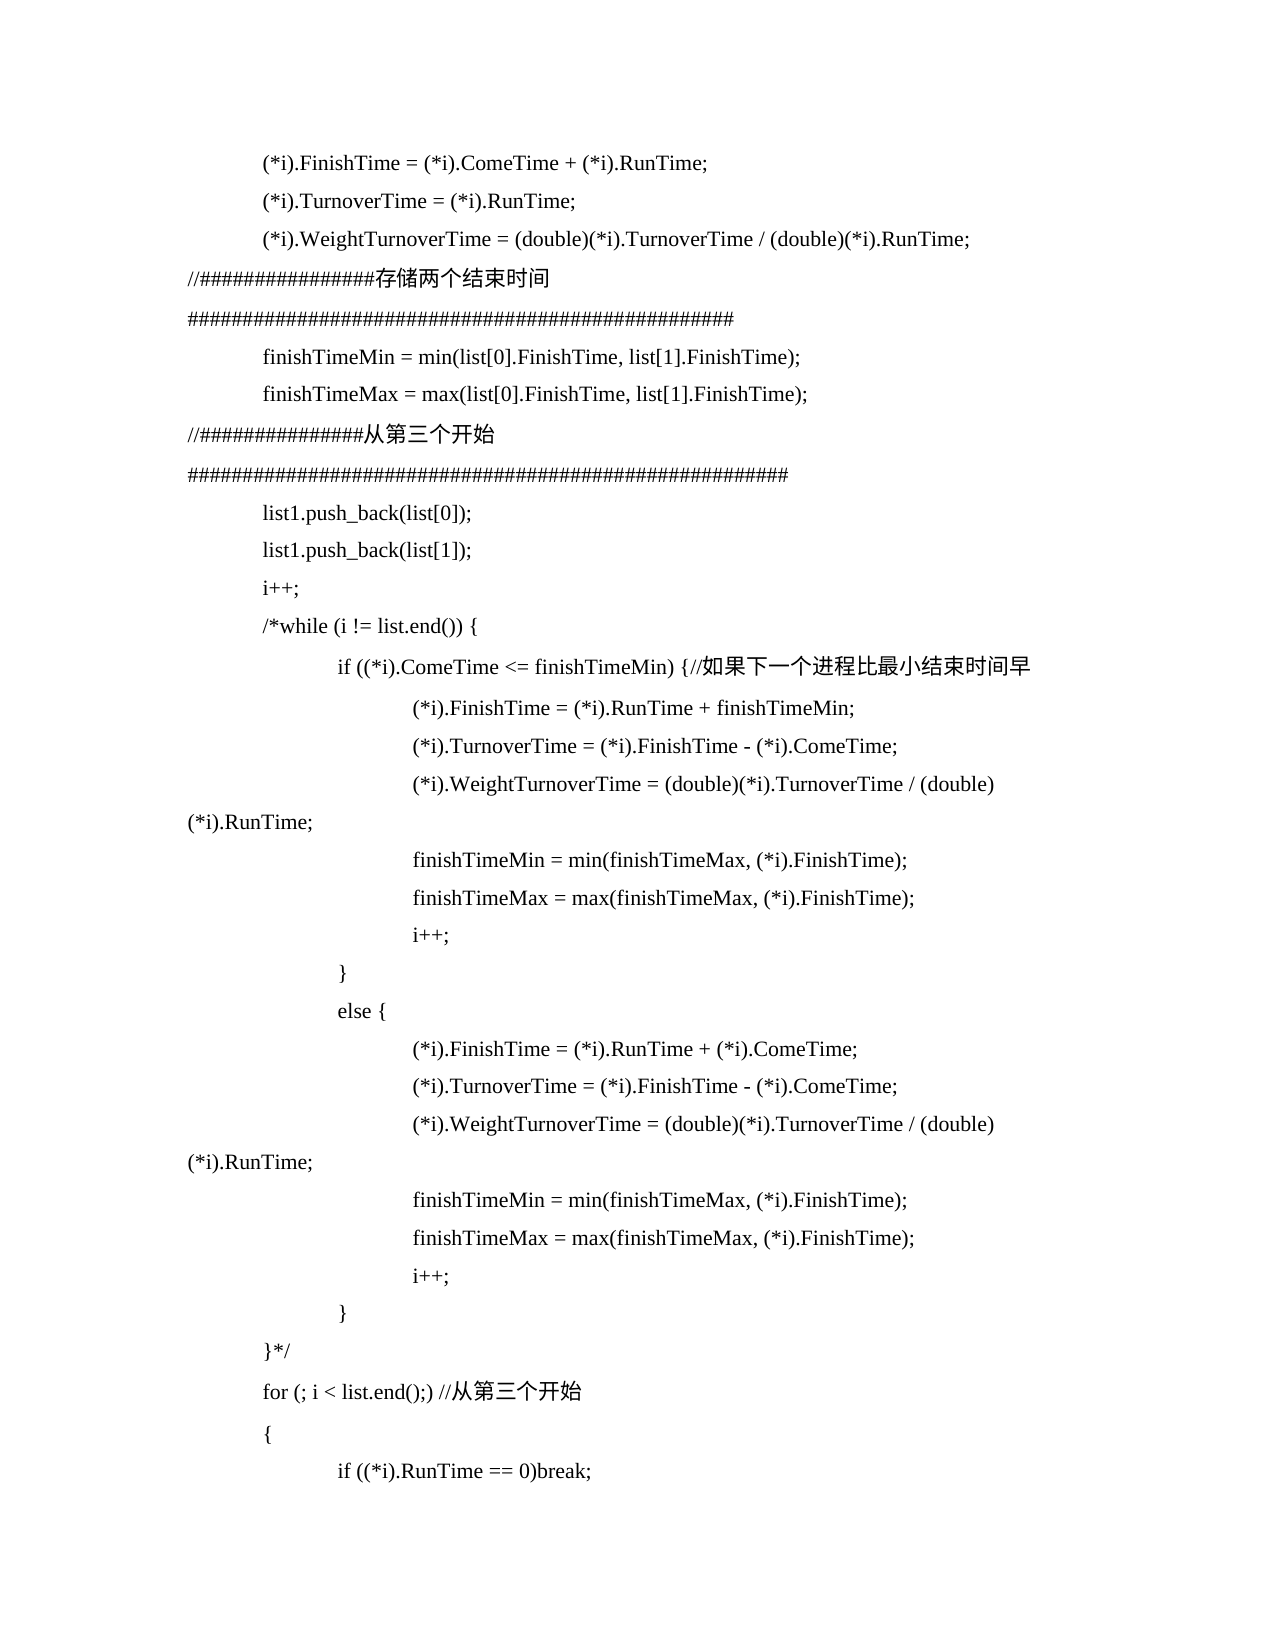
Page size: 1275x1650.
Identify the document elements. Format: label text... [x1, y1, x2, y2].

text list1.push_back(list[1]); [187, 537, 1087, 562]
text finishTimeMax = max(finishTimeMax, (*i).FinishTime); [187, 1225, 1087, 1250]
text finishTimeMin = min(finishTimeMax, (*i).FinishTime); [187, 847, 1087, 872]
text finishTimeMax = max(finishTimeMax, (*i).FinishTime); [187, 884, 1087, 910]
text (*i).WeightTurnoverTime = (double)(*i).TurnoverTime / (double)(*i).RunTime; [187, 1111, 1087, 1174]
text (*i).FinishTime = (*i).ComeTime + (*i).RunTime; [187, 150, 1087, 175]
text (*i).TurnoverTime = (*i).FinishTime - (*i).ComeTime; [187, 1073, 1087, 1099]
text } [187, 960, 1087, 985]
text }*/ [187, 1338, 1087, 1363]
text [187, 226, 1087, 251]
text i++; [187, 1263, 1087, 1288]
text (*i).FinishTime = (*i).RunTime + finishTimeMin; [187, 695, 1087, 721]
text /*while (i != list.end()) { [187, 613, 1087, 638]
text if ((*i).ComeTime <= finishTimeMin) {//如果下一个进程比最小结束时间早 [187, 651, 1087, 681]
text list1.push_back(list[0]); [187, 499, 1087, 525]
text i++; [187, 922, 1087, 947]
text (*i).TurnoverTime = (*i).RunTime; [187, 188, 1087, 213]
text finishTimeMin = min(finishTimeMax, (*i).FinishTime); [187, 1187, 1087, 1212]
text (*i).TurnoverTime = (*i).FinishTime - (*i).ComeTime; [187, 733, 1087, 758]
text } [187, 1300, 1087, 1326]
text else { [187, 998, 1087, 1023]
text for (; i < list.end();) //从第三个开始 [187, 1376, 1087, 1406]
text //###############从第三个开始####################################################### [187, 419, 1087, 487]
text //################存储两个结束时间################################################## [187, 263, 1087, 331]
text finishTimeMin = min(list[0].FinishTime, list[1].FinishTime); [187, 344, 1087, 369]
text { [187, 1421, 1087, 1446]
text finishTimeMax = max(list[0].FinishTime, list[1].FinishTime); [187, 381, 1087, 407]
text (*i).WeightTurnoverTime = (double)(*i).TurnoverTime / (double)(*i).RunTime; [187, 771, 1087, 834]
text i++; [187, 575, 1087, 600]
text if ((*i).RunTime == 0)break; [187, 1458, 1087, 1484]
text (*i).FinishTime = (*i).RunTime + (*i).ComeTime; [187, 1036, 1087, 1061]
